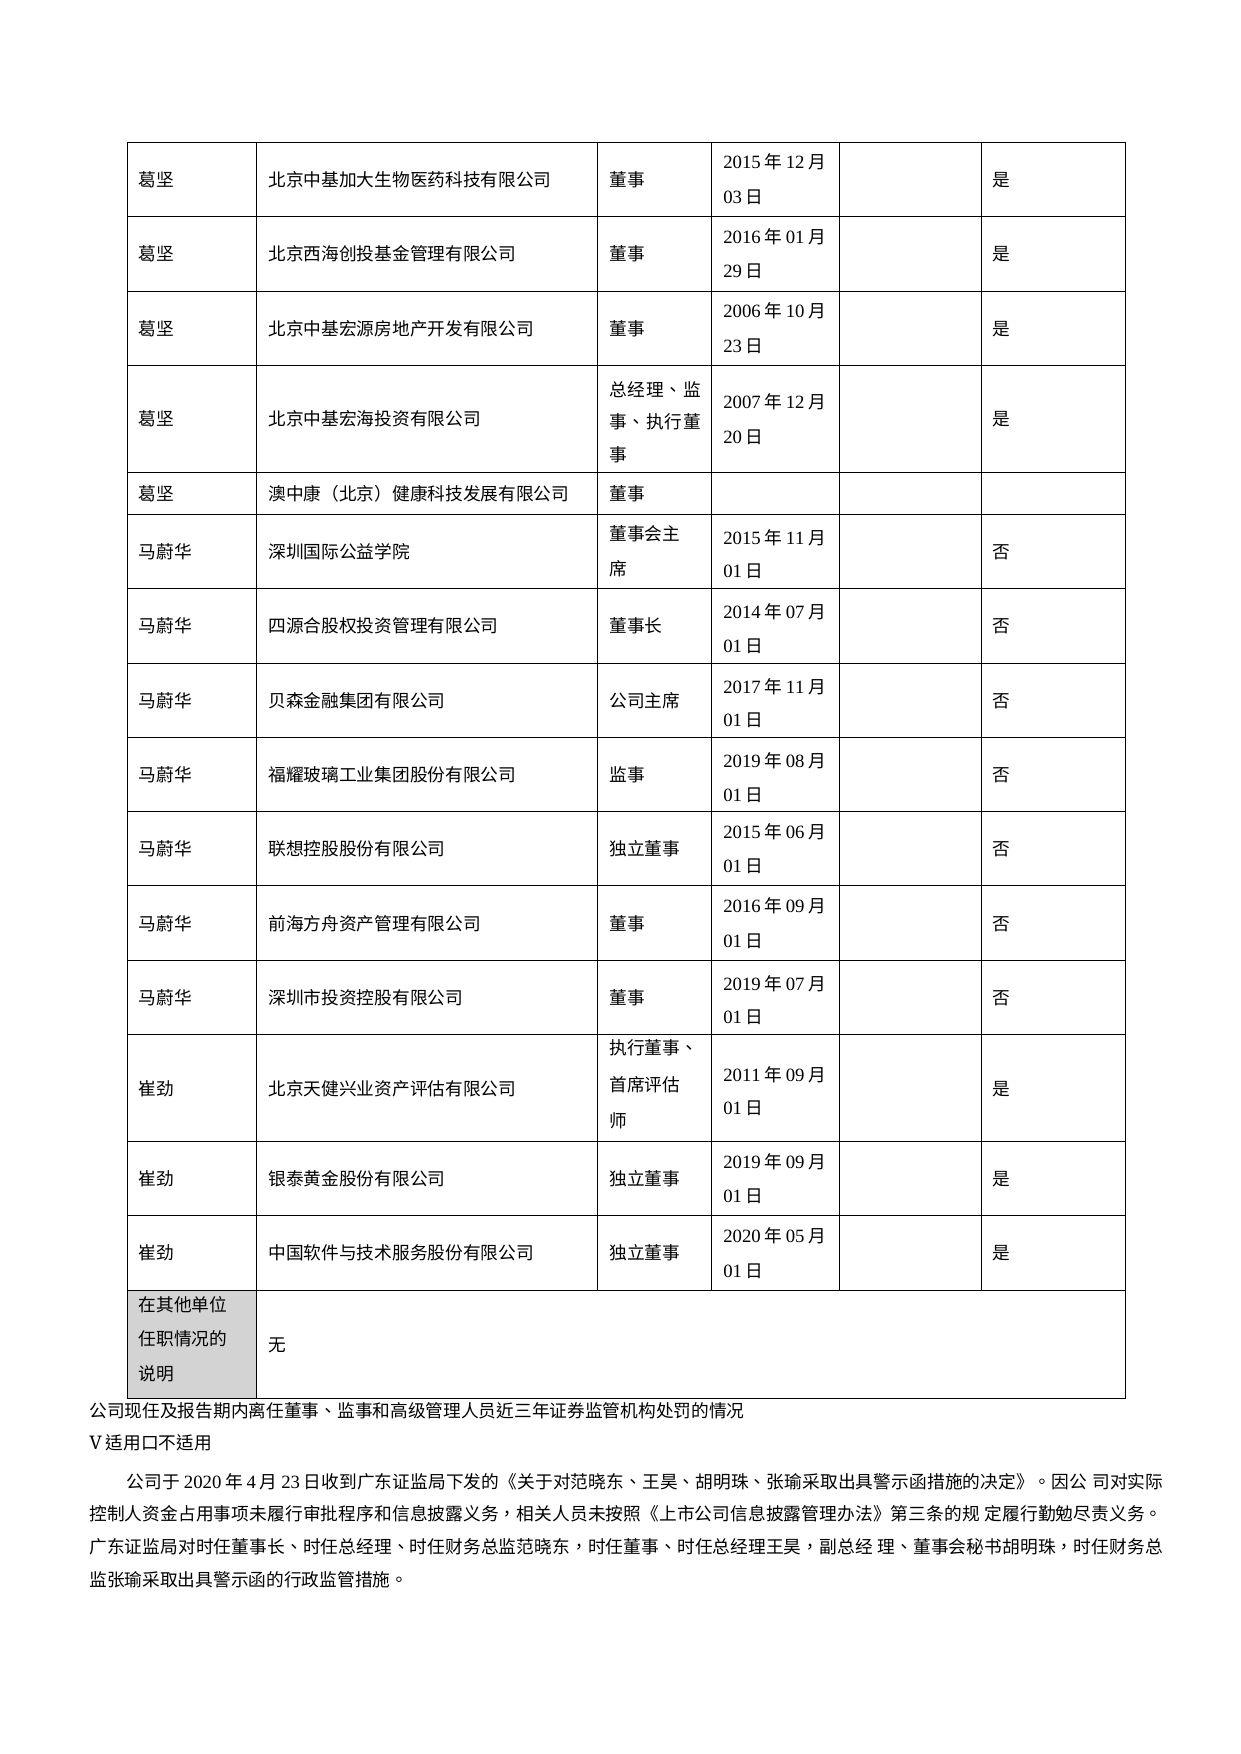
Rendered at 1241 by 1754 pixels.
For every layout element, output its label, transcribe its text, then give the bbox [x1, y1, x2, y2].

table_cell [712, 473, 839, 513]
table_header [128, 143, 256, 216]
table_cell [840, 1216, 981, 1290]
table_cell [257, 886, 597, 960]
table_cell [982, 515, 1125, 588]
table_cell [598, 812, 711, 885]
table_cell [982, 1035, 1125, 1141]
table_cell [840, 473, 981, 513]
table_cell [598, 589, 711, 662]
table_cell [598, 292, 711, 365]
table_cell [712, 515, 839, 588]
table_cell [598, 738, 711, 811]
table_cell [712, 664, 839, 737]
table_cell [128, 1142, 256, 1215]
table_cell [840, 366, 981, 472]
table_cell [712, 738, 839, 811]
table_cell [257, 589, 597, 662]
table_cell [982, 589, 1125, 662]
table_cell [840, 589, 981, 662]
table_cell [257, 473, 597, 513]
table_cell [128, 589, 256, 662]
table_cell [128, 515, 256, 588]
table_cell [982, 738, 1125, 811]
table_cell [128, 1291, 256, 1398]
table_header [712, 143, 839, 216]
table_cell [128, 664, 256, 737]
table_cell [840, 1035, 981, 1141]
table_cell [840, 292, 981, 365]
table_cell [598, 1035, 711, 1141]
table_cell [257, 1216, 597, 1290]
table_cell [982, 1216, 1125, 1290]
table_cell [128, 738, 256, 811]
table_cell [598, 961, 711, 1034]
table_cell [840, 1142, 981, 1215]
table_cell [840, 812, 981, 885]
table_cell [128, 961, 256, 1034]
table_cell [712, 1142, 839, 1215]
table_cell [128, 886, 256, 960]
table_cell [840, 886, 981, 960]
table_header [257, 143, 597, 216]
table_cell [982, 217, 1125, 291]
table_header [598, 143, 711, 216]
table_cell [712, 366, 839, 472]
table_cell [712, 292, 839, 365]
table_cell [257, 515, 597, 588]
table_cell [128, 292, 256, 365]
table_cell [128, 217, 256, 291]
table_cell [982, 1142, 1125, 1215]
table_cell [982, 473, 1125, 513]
text 公司于2020年4月23日收到广东证监局下发的《关于对范晓东、王昊、胡明珠、张瑜采取出具警示函措施的决定》。因公 司对实际控制人资金占用事项未履行审批程序和信息披露义务，相关人员未按照《上市公司信息披露管理办法》第三条的规 定履行勤勉尽责义务。广东证监局对时任董事长、时任总经理、时任财务总监范晓东，时任董事、时任总经理王昊，副总经 理、董事会秘书胡明珠，时任财务总监张瑜采取出具警示函的行政监管措施。 [89, 1462, 1164, 1593]
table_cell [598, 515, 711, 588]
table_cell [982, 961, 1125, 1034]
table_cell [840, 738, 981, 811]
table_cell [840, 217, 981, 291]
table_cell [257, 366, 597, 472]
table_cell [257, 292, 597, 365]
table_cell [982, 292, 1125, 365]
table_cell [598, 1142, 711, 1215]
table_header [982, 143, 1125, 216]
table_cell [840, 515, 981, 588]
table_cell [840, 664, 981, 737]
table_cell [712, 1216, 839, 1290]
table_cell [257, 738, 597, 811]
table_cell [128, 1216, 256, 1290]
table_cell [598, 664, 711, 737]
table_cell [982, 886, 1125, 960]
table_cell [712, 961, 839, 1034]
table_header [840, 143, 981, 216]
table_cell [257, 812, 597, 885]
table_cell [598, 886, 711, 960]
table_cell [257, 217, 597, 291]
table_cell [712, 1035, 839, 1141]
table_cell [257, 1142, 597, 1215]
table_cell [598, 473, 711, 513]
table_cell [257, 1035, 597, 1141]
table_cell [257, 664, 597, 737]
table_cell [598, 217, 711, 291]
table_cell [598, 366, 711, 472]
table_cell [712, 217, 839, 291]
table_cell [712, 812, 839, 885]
text V适用口不适用 [89, 1423, 1164, 1456]
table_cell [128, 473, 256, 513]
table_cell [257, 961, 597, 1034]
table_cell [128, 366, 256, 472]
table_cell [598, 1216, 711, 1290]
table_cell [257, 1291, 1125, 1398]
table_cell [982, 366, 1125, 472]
text 公司现任及报告期内离任董事、监事和高级管理人员近三年证券监管机构处罚的情况 [89, 1399, 1164, 1423]
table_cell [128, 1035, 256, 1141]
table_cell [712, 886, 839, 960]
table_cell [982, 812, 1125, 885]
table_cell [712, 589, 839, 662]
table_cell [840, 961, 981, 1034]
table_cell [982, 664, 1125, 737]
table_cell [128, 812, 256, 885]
